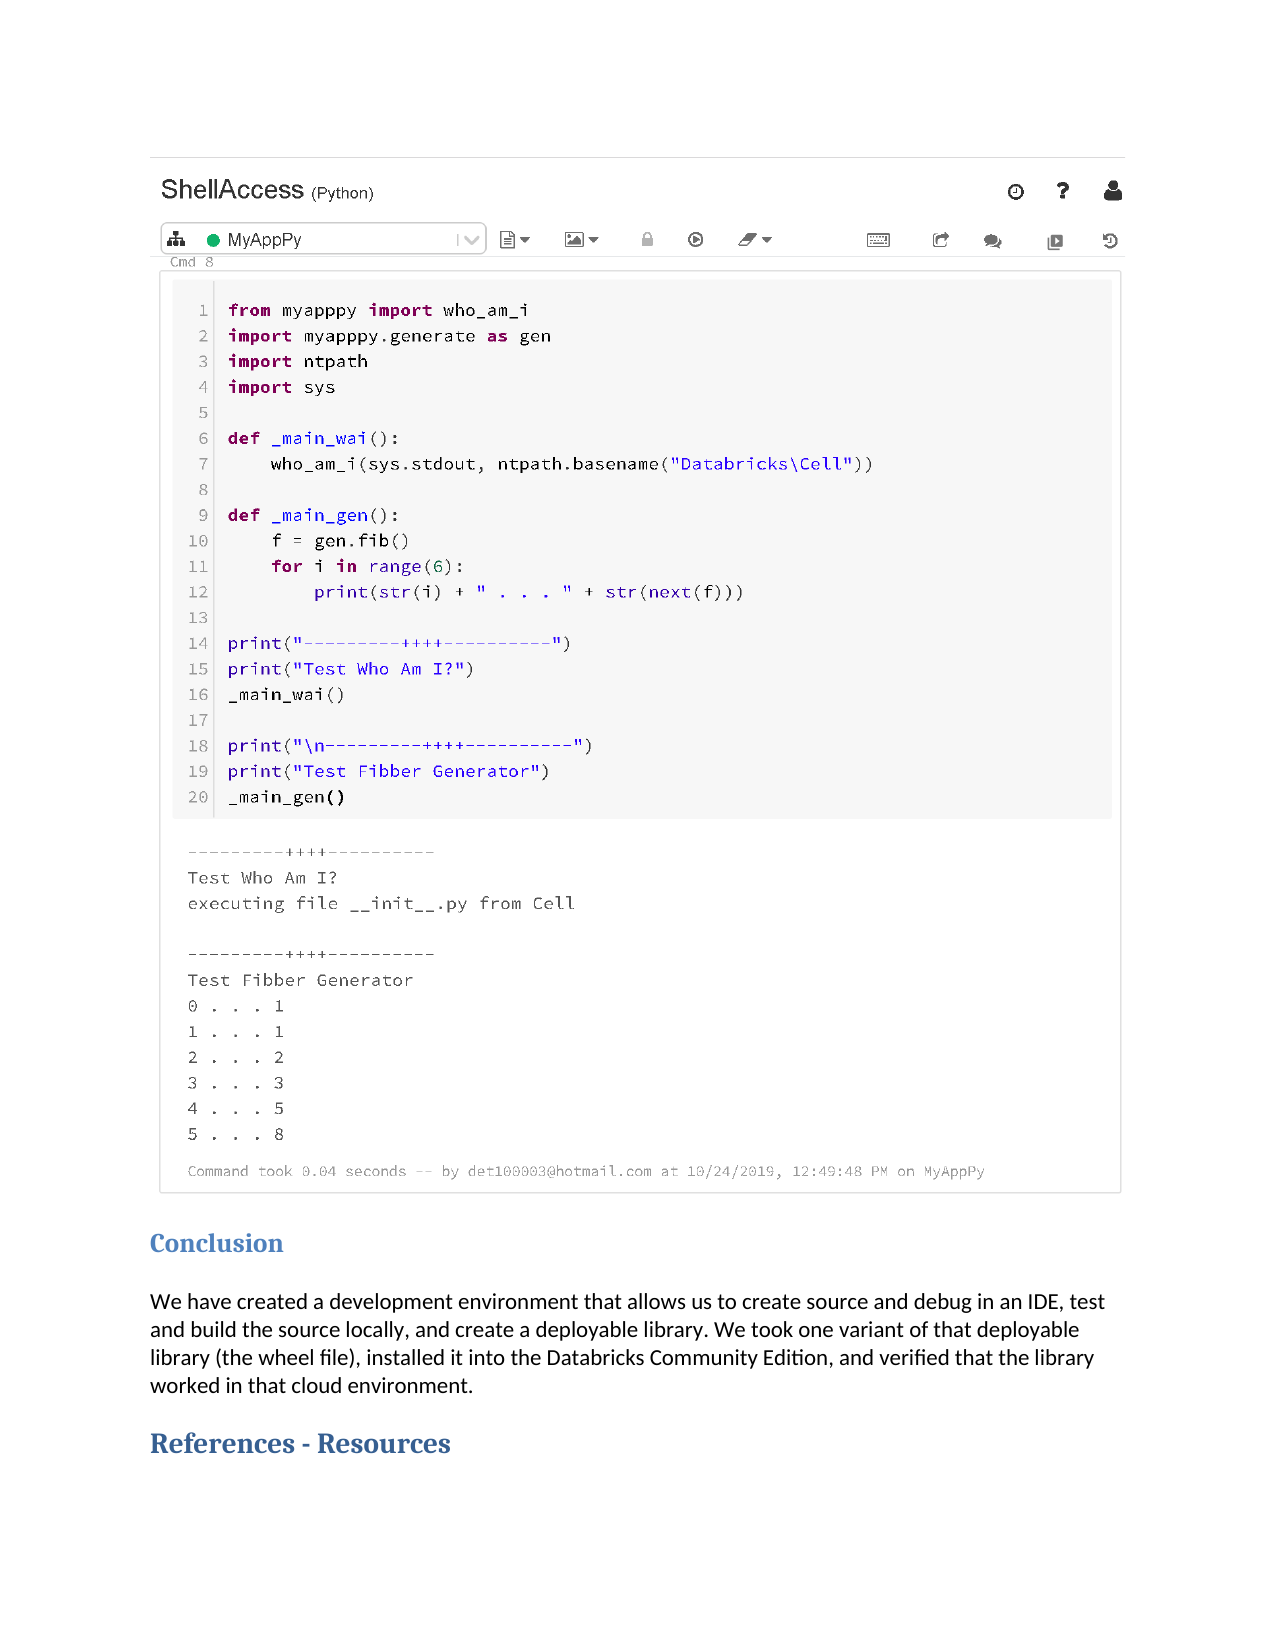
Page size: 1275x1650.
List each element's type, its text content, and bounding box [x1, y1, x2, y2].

text We have created a development environment that allows us to create source and debug in an IDE, test and build the source locally, and create a deployable library. We took one variant of that deployable library (the wheel file), installed it into the Databricks Community Edition, and verified that the library worked in that cloud environment. [150, 1287, 1125, 1399]
picture [150, 150, 1125, 1200]
subtitle Conclusion [150, 1228, 1125, 1259]
subtitle References - Resources [150, 1427, 1125, 1461]
